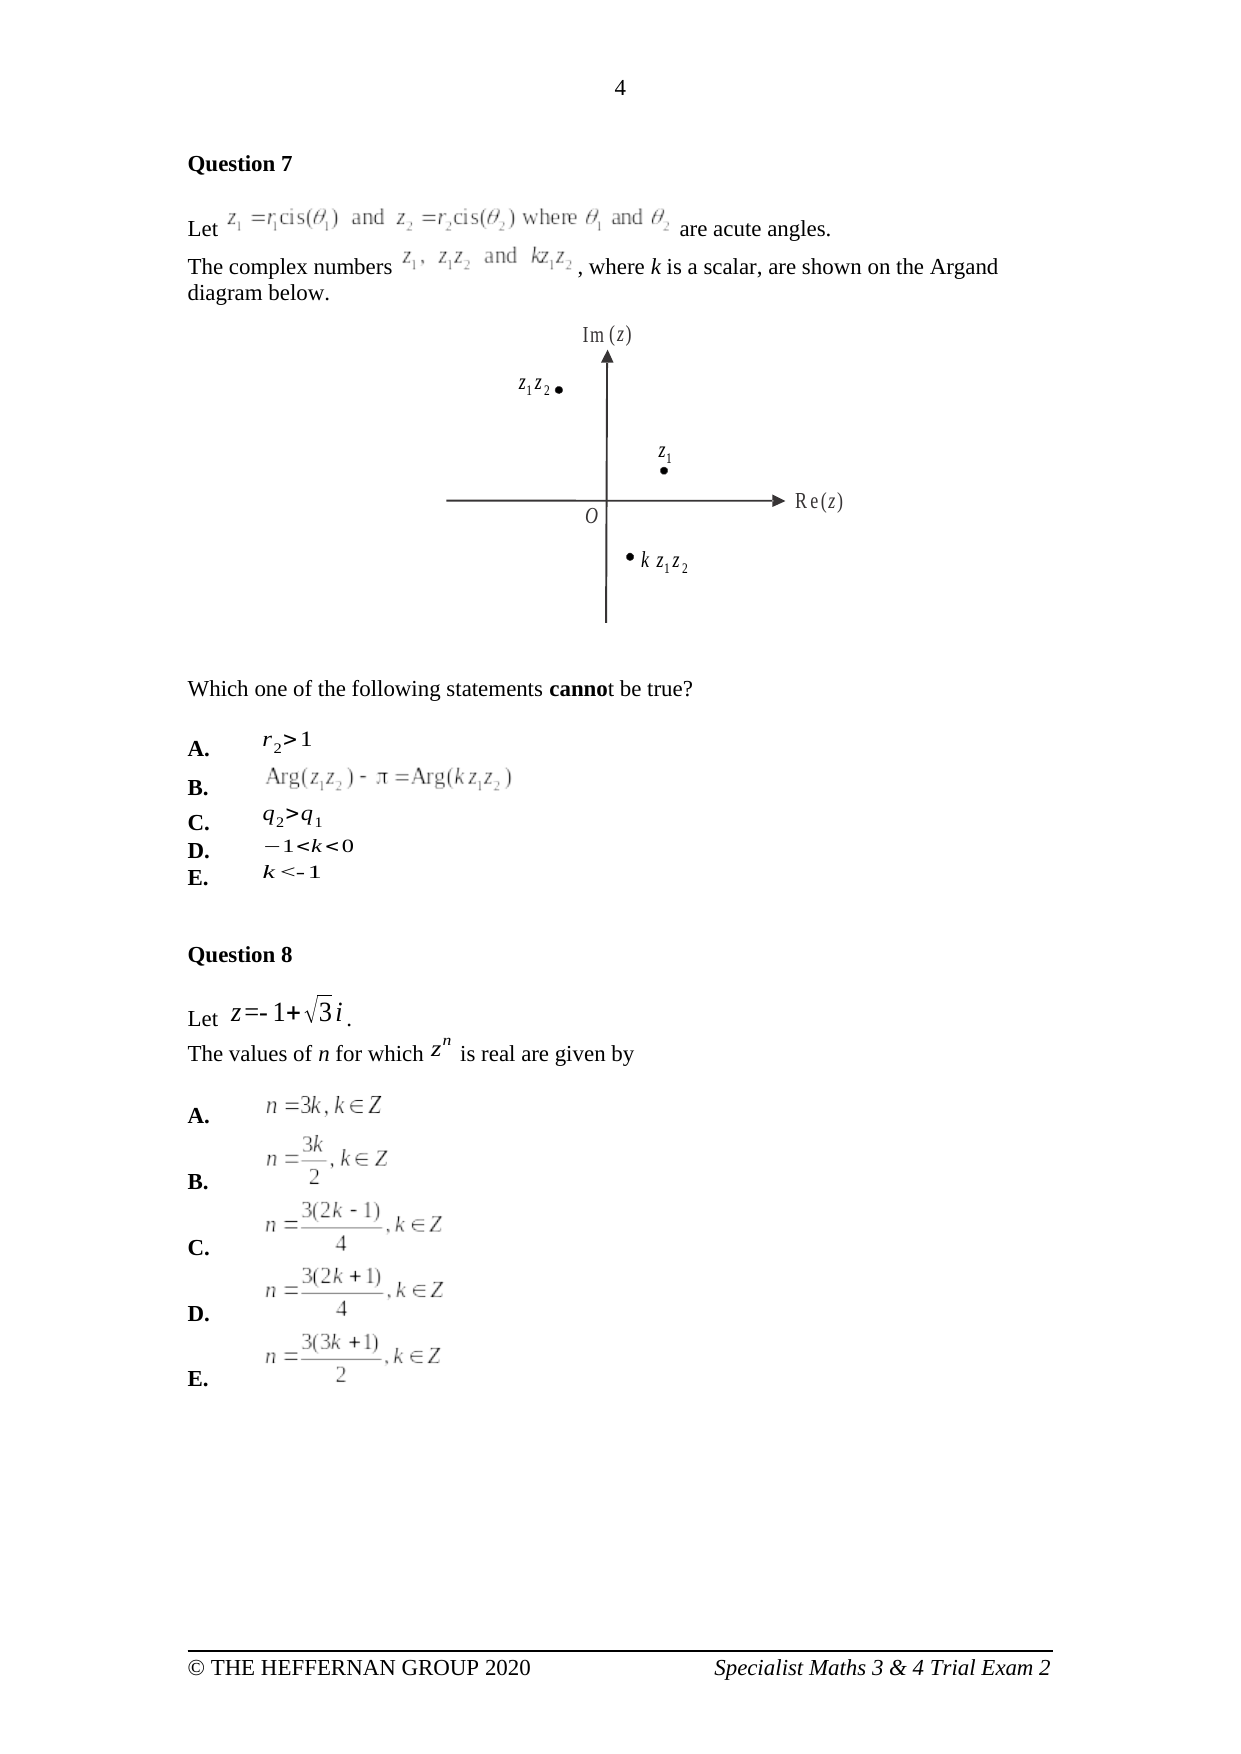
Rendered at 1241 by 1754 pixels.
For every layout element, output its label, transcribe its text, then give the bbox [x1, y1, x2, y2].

text Let are acute angles. [187, 203, 1053, 241]
text The values of n for which is real are given by [187, 1032, 1053, 1066]
text Question 8 [187, 941, 1053, 967]
text Which one of the following statements cannot be true? [187, 675, 1053, 701]
text The complex numbers , where k is a scalar, are shown on the Argand diagram below. [187, 241, 1053, 306]
text Question 7 [187, 150, 1053, 176]
text Let . [187, 993, 1053, 1032]
